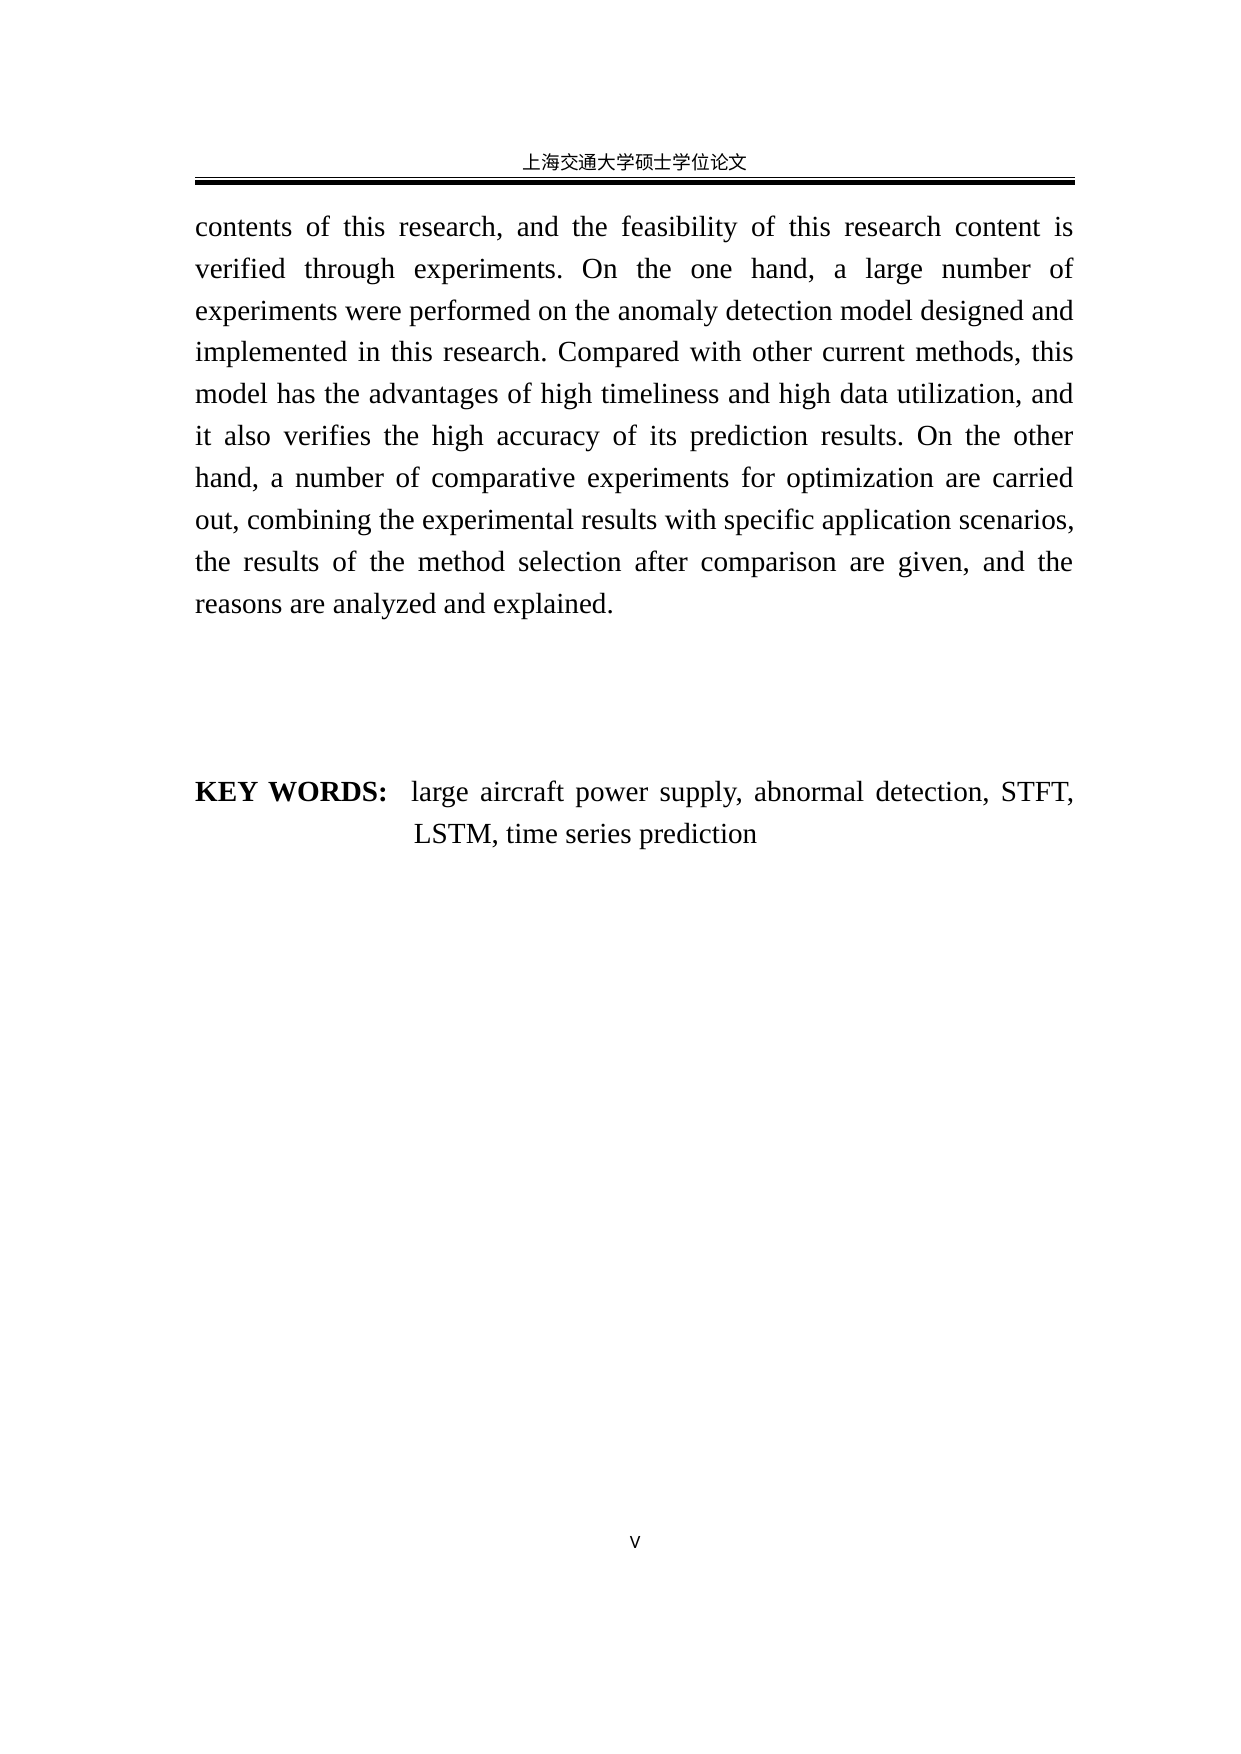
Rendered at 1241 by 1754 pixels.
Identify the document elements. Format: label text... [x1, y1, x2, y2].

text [195, 209, 1075, 619]
text KEY WORDS: large aircraft power supply, abnormal detection, STFT, LSTM, time series prediction [195, 774, 1075, 849]
